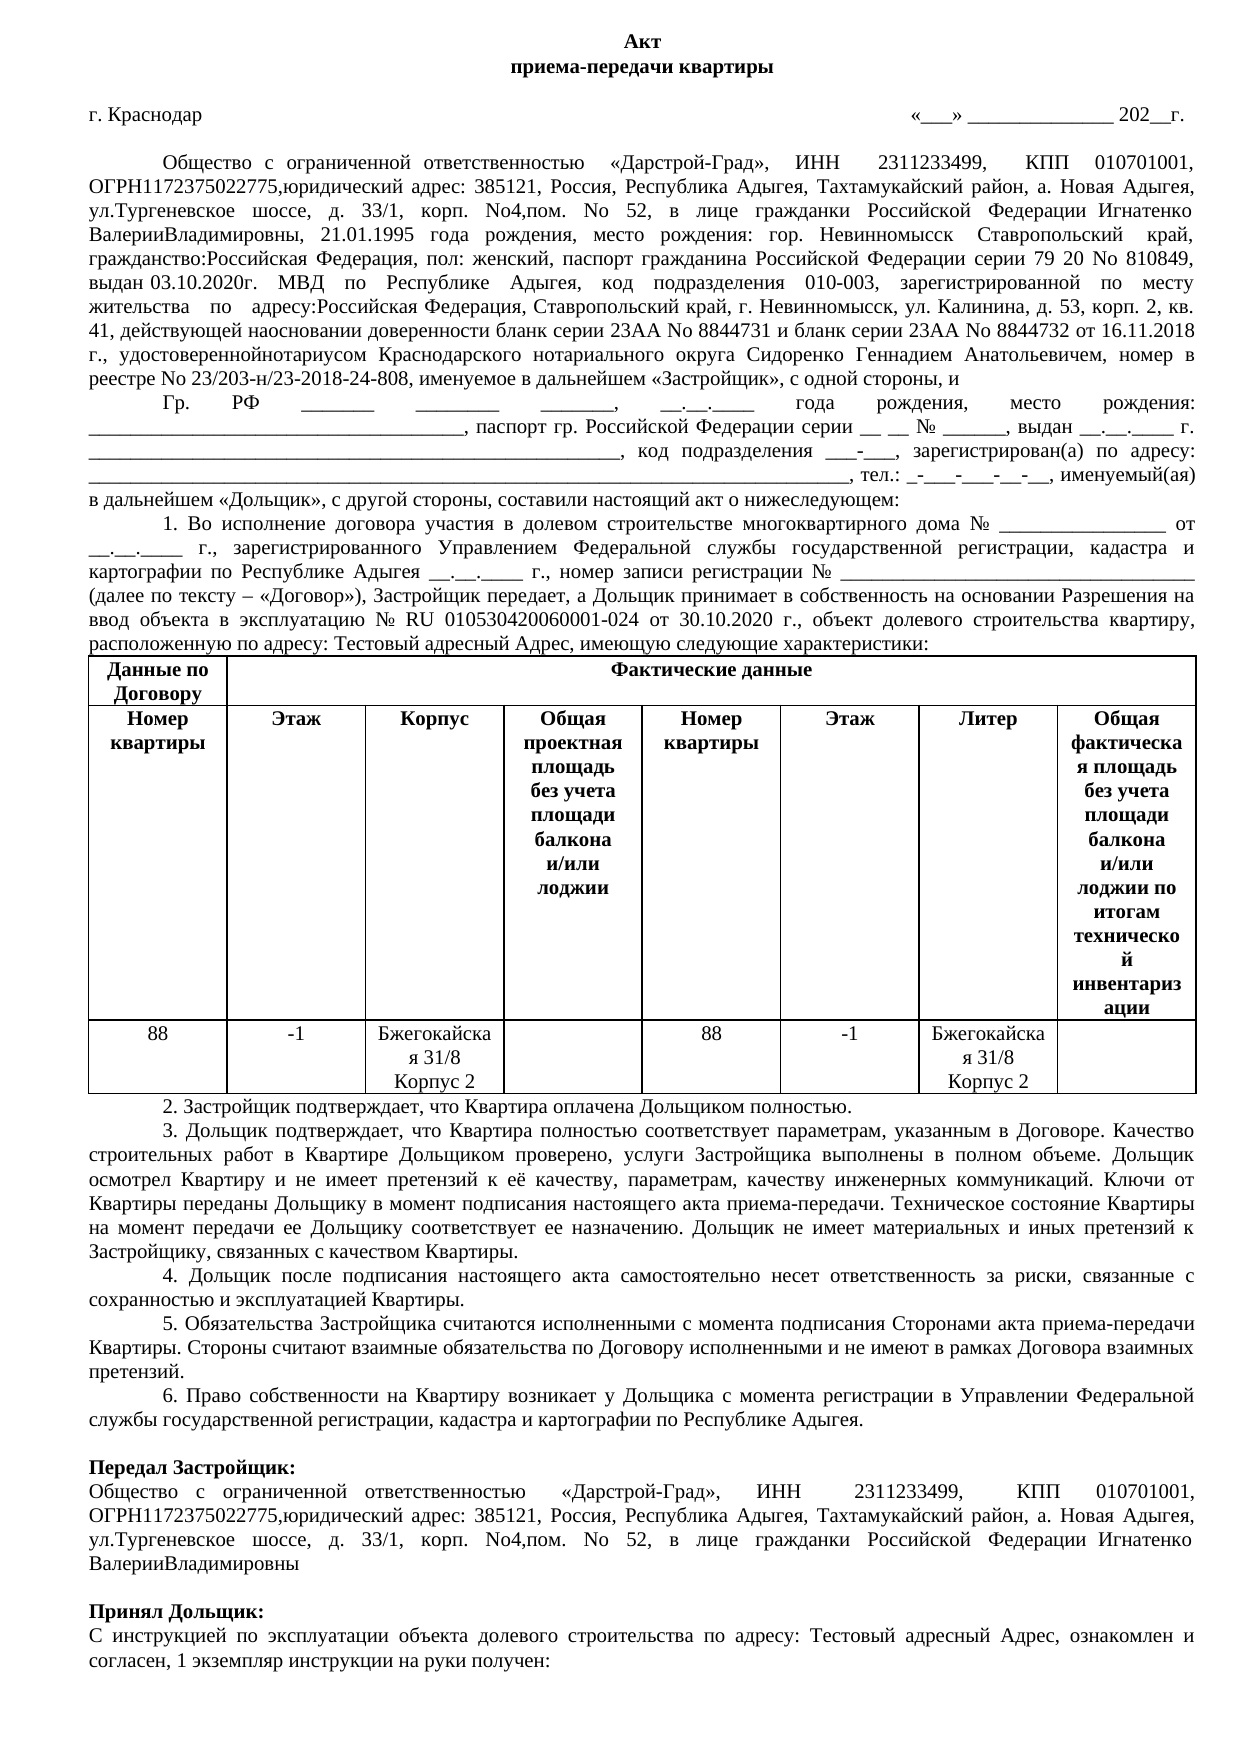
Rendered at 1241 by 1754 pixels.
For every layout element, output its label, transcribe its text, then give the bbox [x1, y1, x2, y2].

table_cell Этаж [781, 706, 918, 1019]
text С инструкцией по эксплуатации объекта долевого строительства по адресу: Тестовый адресный Адрес, ознакомлен и согласен, 1 экземпляр инструкции на руки получен: [88, 1623, 1196, 1672]
table_cell [505, 1021, 641, 1093]
text Общество с ограниченной ответственностью «Дарстрой-Град», ИНН 2311233499, КПП 010701001, ОГРН1172375022775,юридический адрес: 385121, Россия, Республика Адыгея, Тахтамукайский район, а. Новая Адыгея, ул.Тургеневское шоссе, д. 33/1, корп. No4,пом. No 52, в лице гражданки Российской Федерации Игнатенко ВалерииВладимировны [88, 1479, 1196, 1575]
text 3. Дольщик подтверждает, что Квартира полностью соответствует параметрам, указанным в Договоре. Качество строительных работ в Квартире Дольщиком проверено, услуги Застройщика выполнены в полном объеме. Дольщик осмотрел Квартиру и не имеет претензий к её качеству, параметрам, качеству инженерных коммуникаций. Ключи от Квартиры переданы Дольщику в момент подписания настоящего акта приема-передачи. Техническое состояние Квартиры на момент передачи ее Дольщику соответствует ее назначению. Дольщик не имеет материальных и иных претензий к Застройщику, связанных с качеством Квартиры. [88, 1118, 1196, 1263]
table_cell Бжегокайская 31/8 Корпус 2 [920, 1021, 1057, 1093]
text Передал Застройщик: [88, 1455, 1196, 1479]
table_cell Корпус [366, 706, 503, 1019]
text Гр. РФ _______ ________ _______, __.__.____ года рождения, место рождения: ____________________________________, паспорт гр. Российской Федерации серии __ __ № ______, выдан __.__.____ г. ___________________________________________________, код подразделения ___-___, зарегистрирован(а) по адресу: _________________________________________________________________________, тел.: _-___-___-__-__, именуемый(ая) в дальнейшем «Дольщик», с другой стороны, составили настоящий акт о нижеследующем: [88, 390, 1196, 511]
text Общество с ограниченной ответственностью «Дарстрой-Град», ИНН 2311233499, КПП 010701001, ОГРН1172375022775,юридический адрес: 385121, Россия, Республика Адыгея, Тахтамукайский район, а. Новая Адыгея, ул.Тургеневское шоссе, д. 33/1, корп. No4,пом. No 52, в лице гражданки Российской Федерации Игнатенко ВалерииВладимировны, 21.01.1995 года рождения, место рождения: гор. Невинномысск Ставропольский край, гражданство:Российская Федерация, пол: женский, паспорт гражданина Российской Федерации серии 79 20 No 810849, выдан 03.10.2020г. МВД по Республике Адыгея, код подразделения 010-003, зарегистрированной по месту жительства по адресу:Российская Федерация, Ставропольский край, г. Невинномысск, ул. Калинина, д. 53, корп. 2, кв. 41, действующей наосновании доверенности бланк серии 23АА No 8844731 и бланк серии 23АА No 8844732 от 16.11.2018 г., удостовереннойнотариусом Краснодарского нотариального округа Сидоренко Геннадием Анатольевичем, номер в реестре No 23/203-н/23-2018-24-808, именуемое в дальнейшем «Застройщик», с одной стороны, и [88, 149, 1196, 390]
table_cell Литер [920, 706, 1057, 1019]
table_cell Номер квартиры [643, 706, 780, 1019]
table_cell Общая фактическая площадь без учета площади балкона и/или лоджии по итогам технической инвентаризации [1058, 706, 1195, 1019]
text 2. Застройщик подтверждает, что Квартира оплачена Дольщиком полностью. [88, 1094, 1196, 1118]
text 6. Право собственности на Квартиру возникает у Дольщика с момента регистрации в Управлении Федеральной службы государственной регистрации, кадастра и картографии по Республике Адыгея. [88, 1383, 1196, 1431]
table_cell Бжегокайская 31/8 Корпус 2 [366, 1021, 503, 1093]
table_cell Этаж [228, 706, 365, 1019]
text 5. Обязательства Застройщика считаются исполненными с момента подписания Сторонами акта приема-передачи Квартиры. Стороны считают взаимные обязательства по Договору исполненными и не имеют в рамках Договора взаимных претензий. [88, 1311, 1196, 1383]
text Акт [88, 29, 1196, 53]
table_header Фактические данные [228, 657, 1195, 704]
table_header Данные по Договору [89, 657, 226, 704]
text Принял Дольщик: [88, 1599, 1196, 1623]
table_cell 88 [89, 1021, 226, 1093]
text приема-передачи квартиры [88, 53, 1196, 78]
text 1. Во исполнение договора участия в долевом строительстве многоквартирного дома № ________________ от __.__.____ г., зарегистрированного Управлением Федеральной службы государственной регистрации, кадастра и картографии по Республике Адыгея __.__.____ г., номер записи регистрации № __________________________________ (далее по тексту – «Договор»), Застройщик передает, а Дольщик принимает в собственность на основании Разрешения на ввод объекта в эксплуатацию № RU 010530420060001-024 от 30.10.2020 г., объект долевого строительства квартиру, расположенную по адресу: Тестовый адресный Адрес, имеющую следующие характеристики: [88, 511, 1196, 655]
table_cell -1 [781, 1021, 918, 1093]
table_cell -1 [228, 1021, 365, 1093]
text г. Краснодар «___» ______________ 202__г. [88, 102, 1196, 126]
table_cell Номер квартиры [89, 706, 226, 1019]
table_cell [1058, 1021, 1195, 1093]
text 4. Дольщик после подписания настоящего акта самостоятельно несет ответственность за риски, связанные с сохранностью и эксплуатацией Квартиры. [88, 1263, 1196, 1311]
table_cell 88 [643, 1021, 780, 1093]
table_cell Общая проектная площадь без учета площади балкона и/или лоджии [505, 706, 641, 1019]
